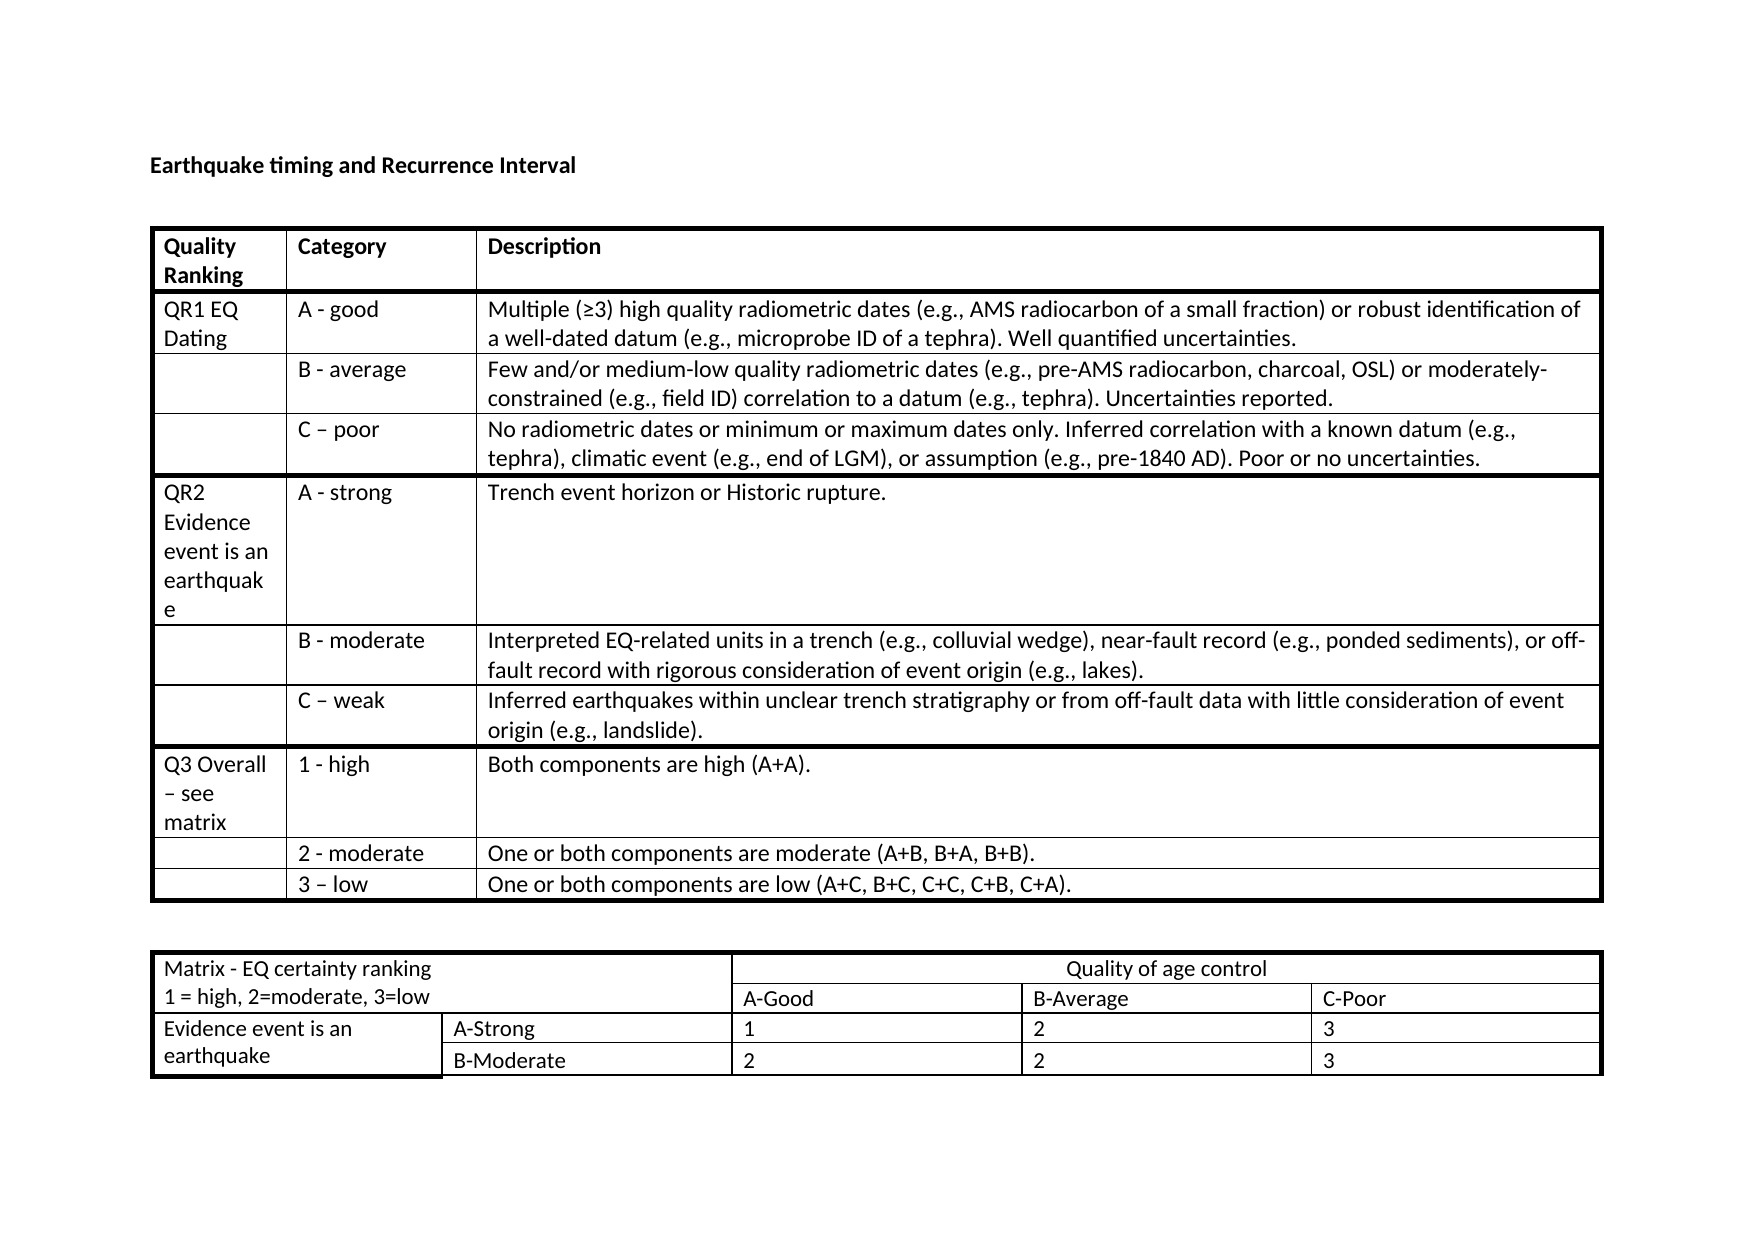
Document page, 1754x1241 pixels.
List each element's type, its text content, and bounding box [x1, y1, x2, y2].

table_cell [155, 838, 286, 867]
table_cell [155, 354, 286, 413]
table_cell A-Good [733, 984, 1021, 1012]
text Earthquake timing and Recurrence Interval [150, 150, 1604, 179]
table_cell 1 - high [287, 749, 476, 837]
table_cell 3 [1312, 1043, 1599, 1074]
table_header Matrix - EQ certainty ranking 1 = high, 2=moderate, 3=low [155, 955, 731, 1012]
table_cell 1 [733, 1014, 1021, 1042]
table_cell 2 [733, 1043, 1021, 1074]
table_cell 3 [1312, 1014, 1599, 1042]
table_cell Evidence event is an earthquake [155, 1014, 441, 1074]
table_cell 3 – low [287, 869, 476, 898]
table_header Category [287, 231, 476, 289]
table_cell 2 [1023, 1043, 1311, 1074]
table_header Quality Ranking [155, 231, 286, 289]
table_cell A - strong [287, 478, 476, 624]
table_cell QR2 Evidence event is an earthquake [155, 478, 286, 624]
table_cell [155, 686, 286, 744]
table_cell Interpreted EQ-related units in a trench (e.g., colluvial wedge), near-fault record (e.g., ponded sediments), or off-fault record with rigorous consideration of event origin (e.g., lakes). [477, 626, 1599, 684]
table_cell B-Average [1023, 984, 1311, 1012]
table_cell One or both components are moderate (A+B, B+A, B+B). [477, 838, 1599, 867]
table_header Description [477, 231, 1599, 289]
table_cell Q3 Overall – see matrix [155, 749, 286, 837]
table_cell Inferred earthquakes within unclear trench stratigraphy or from off-fault data with little consideration of event origin (e.g., landslide). [477, 686, 1599, 744]
table_cell No radiometric dates or minimum or maximum dates only. Inferred correlation with a known datum (e.g., tephra), climatic event (e.g., end of LGM), or assumption (e.g., pre-1840 AD). Poor or no uncertainties. [477, 414, 1599, 473]
table_cell Multiple (≥3) high quality radiometric dates (e.g., AMS radiocarbon of a small fraction) or robust identification of a well-dated datum (e.g., microprobe ID of a tephra). Well quantified uncertainties. [477, 294, 1599, 353]
table_cell C-Poor [1312, 984, 1599, 1012]
table_cell 2 [1023, 1014, 1311, 1042]
table_cell A - good [287, 294, 476, 353]
table_cell B-Moderate [443, 1043, 731, 1074]
table_cell 2 - moderate [287, 838, 476, 867]
table_cell A-Strong [443, 1014, 731, 1042]
table_cell Both components are high (A+A). [477, 749, 1599, 837]
table_cell B - average [287, 354, 476, 413]
table_cell [155, 869, 286, 898]
table_cell [155, 626, 286, 684]
table_header Quality of age control [733, 955, 1599, 982]
table_cell One or both components are low (A+C, B+C, C+C, C+B, C+A). [477, 869, 1599, 898]
table_cell [155, 414, 286, 473]
table_cell B - moderate [287, 626, 476, 684]
table_cell QR1 EQ Dating [155, 294, 286, 353]
table_cell Trench event horizon or Historic rupture. [477, 478, 1599, 624]
table_cell C – poor [287, 414, 476, 473]
table_cell Few and/or medium-low quality radiometric dates (e.g., pre-AMS radiocarbon, charcoal, OSL) or moderately-constrained (e.g., field ID) correlation to a datum (e.g., tephra). Uncertainties reported. [477, 354, 1599, 413]
table_cell C – weak [287, 686, 476, 744]
